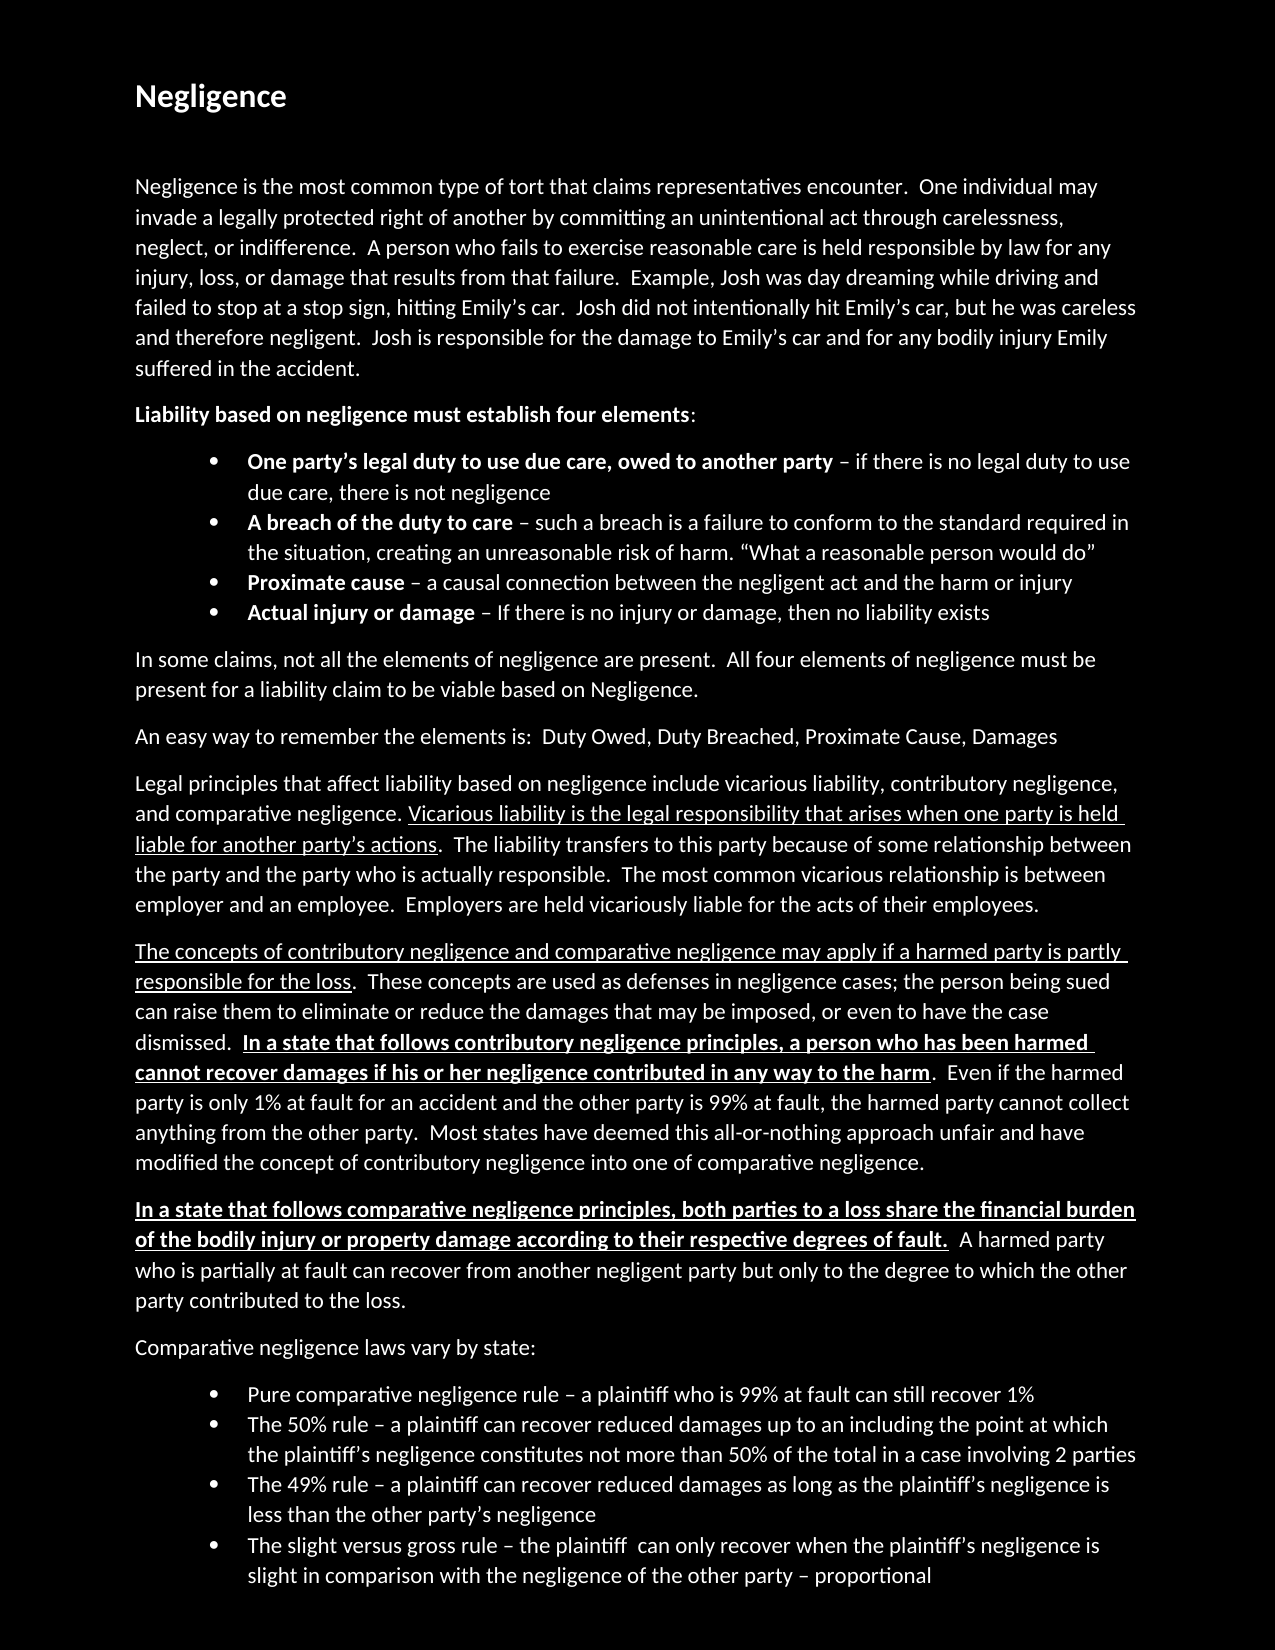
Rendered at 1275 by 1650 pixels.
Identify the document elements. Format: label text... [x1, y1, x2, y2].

list A breach of the duty to care – such a breach is a failure to conform to the standard required in the situation, creating an unreasonable risk of harm. “What a reasonable person would do” [210, 508, 1140, 566]
subtitle Negligence [135, 75, 1140, 116]
text Legal principles that affect liability based on negligence include vicarious liability, contributory negligence, and comparative negligence. Vicarious liability is the legal responsibility that arises when one party is held liable for another party’s actions. The liability transfers to this party because of some relationship between the party and the party who is actually responsible. The most common vicarious relationship is between employer and an employee. Employers are held vicariously liable for the acts of their employees. [135, 769, 1140, 918]
list The 49% rule – a plaintiff can recover reduced damages as long as the plaintiff’s negligence is less than the other party’s negligence [210, 1470, 1140, 1529]
list The slight versus gross rule – the plaintiff can only recover when the plaintiff’s negligence is slight in comparison with the negligence of the other party – proportional [210, 1531, 1140, 1589]
text The concepts of contributory negligence and comparative negligence may apply if a harmed party is partly responsible for the loss. These concepts are used as defenses in negligence cases; the person being sued can raise them to eliminate or reduce the damages that may be imposed, or even to have the case dismissed. In a state that follows contributory negligence principles, a person who has been harmed cannot recover damages if his or her negligence contributed in any way to the harm. Even if the harmed party is only 1% at fault for an accident and the other party is 99% at fault, the harmed party cannot collect anything from the other party. Most states have deemed this all-or-nothing approach unfair and have modified the concept of contributory negligence into one of comparative negligence. [135, 937, 1140, 1177]
text An easy way to remember the elements is: Duty Owed, Duty Breached, Proximate Cause, Damages [135, 722, 1140, 751]
text Liability based on negligence must establish four elements: [135, 401, 1140, 429]
text In a state that follows comparative negligence principles, both parties to a loss share the financial burden of the bodily injury or property damage according to their respective degrees of fault. A harmed party who is partially at fault can recover from another negligent party but only to the degree to which the other party contributed to the loss. [135, 1195, 1140, 1314]
text In some claims, not all the elements of negligence are present. All four elements of negligence must be present for a liability claim to be viable based on Negligence. [135, 645, 1140, 704]
list Actual injury or damage – If there is no injury or damage, then no liability exists [210, 598, 1140, 627]
list The 50% rule – a plaintiff can recover reduced damages up to an including the point at which the plaintiff’s negligence constitutes not more than 50% of the total in a case involving 2 parties [210, 1410, 1140, 1468]
list Pure comparative negligence rule – a plaintiff who is 99% at fault can still recover 1% [210, 1380, 1140, 1408]
list One party’s legal duty to use due care, owed to another party – if there is no legal duty to use due care, there is not negligence [210, 447, 1140, 506]
text Negligence is the most common type of tort that claims representatives encounter. One individual may invade a legally protected right of another by committing an unintentional act through carelessness, neglect, or indifference. A person who fails to exercise reasonable care is held responsible by law for any injury, loss, or damage that results from that failure. Example, Josh was day dreaming while driving and failed to stop at a stop sign, hitting Emily’s car. Josh did not intentionally hit Emily’s car, but he was careless and therefore negligent. Josh is responsible for the damage to Emily’s car and for any bodily injury Emily suffered in the accident. [135, 172, 1140, 382]
list Proximate cause – a causal connection between the negligent act and the harm or injury [210, 568, 1140, 596]
text Comparative negligence laws vary by state: [135, 1333, 1140, 1361]
